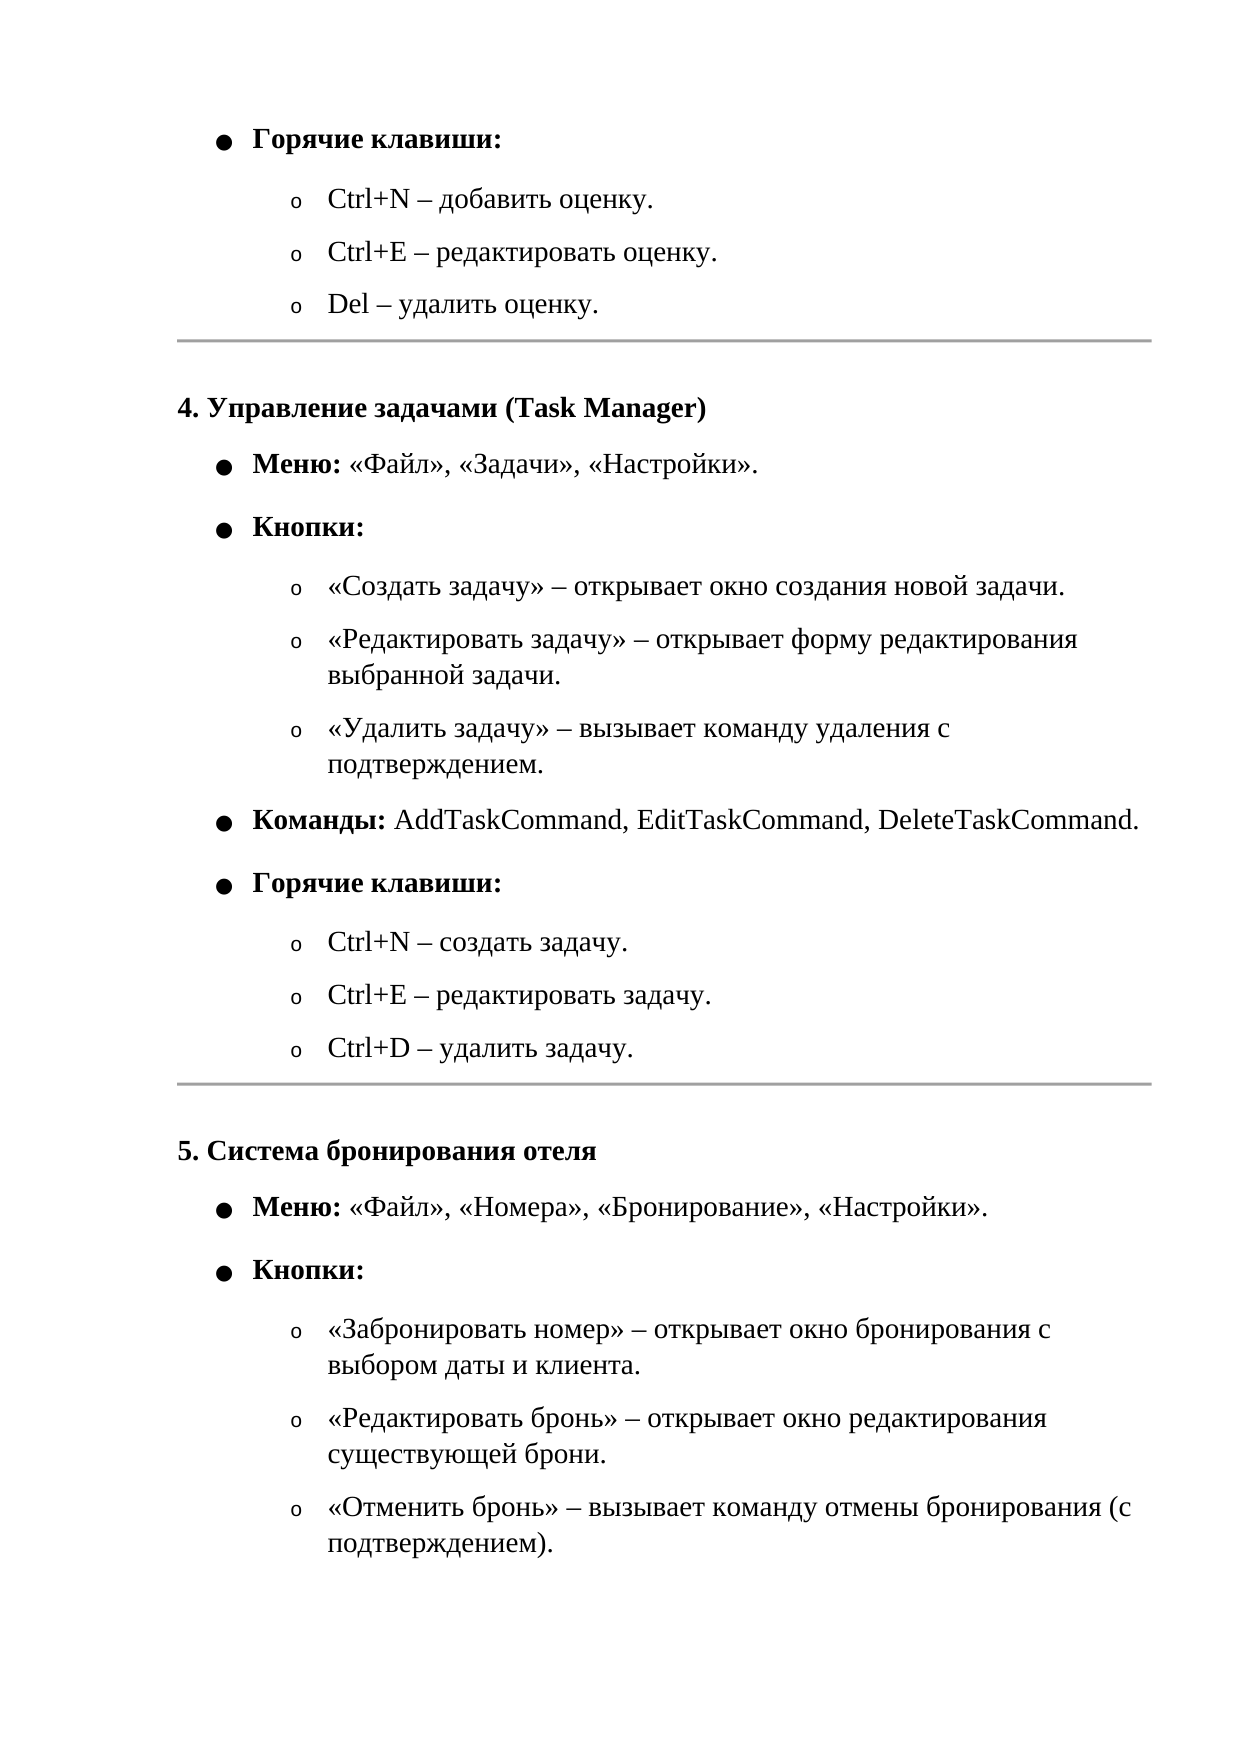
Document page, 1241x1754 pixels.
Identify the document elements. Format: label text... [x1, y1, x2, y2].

list «Удалить задачу» – вызывает команду удаления с подтверждением. [290, 710, 1152, 779]
list Ctrl+E – редактировать оценку. [290, 234, 1152, 267]
list Горячие клавиши: [215, 118, 1152, 161]
list Del – удалить оценку. [290, 286, 1152, 320]
list Кнопки: [215, 1248, 1152, 1291]
list Меню: «Файл», «Номера», «Бронирование», «Настройки». [215, 1186, 1152, 1228]
list Меню: «Файл», «Задачи», «Настройки». [215, 442, 1152, 485]
text 5. Система бронирования отеля [177, 1133, 1152, 1166]
list Ctrl+N – добавить оценку. [290, 181, 1152, 214]
text 4. Управление задачами (Task Manager) [177, 390, 1152, 423]
list Ctrl+E – редактировать задачу. [290, 977, 1152, 1010]
list «Редактировать бронь» – открывает окно редактирования существующей брони. [290, 1400, 1152, 1470]
list «Забронировать номер» – открывает окно бронирования с выбором даты и клиента. [290, 1311, 1152, 1381]
list Ctrl+D – удалить задачу. [290, 1030, 1152, 1063]
list «Отменить бронь» – вызывает команду отмены бронирования (с подтверждением). [290, 1489, 1152, 1559]
list Горячие клавиши: [215, 861, 1152, 904]
list Команды: AddTaskCommand, EditTaskCommand, DeleteTaskCommand. [215, 799, 1152, 841]
list Ctrl+N – создать задачу. [290, 924, 1152, 958]
list Кнопки: [215, 505, 1152, 548]
list «Редактировать задачу» – открывает форму редактирования выбранной задачи. [290, 621, 1152, 690]
list «Создать задачу» – открывает окно создания новой задачи. [290, 568, 1152, 601]
